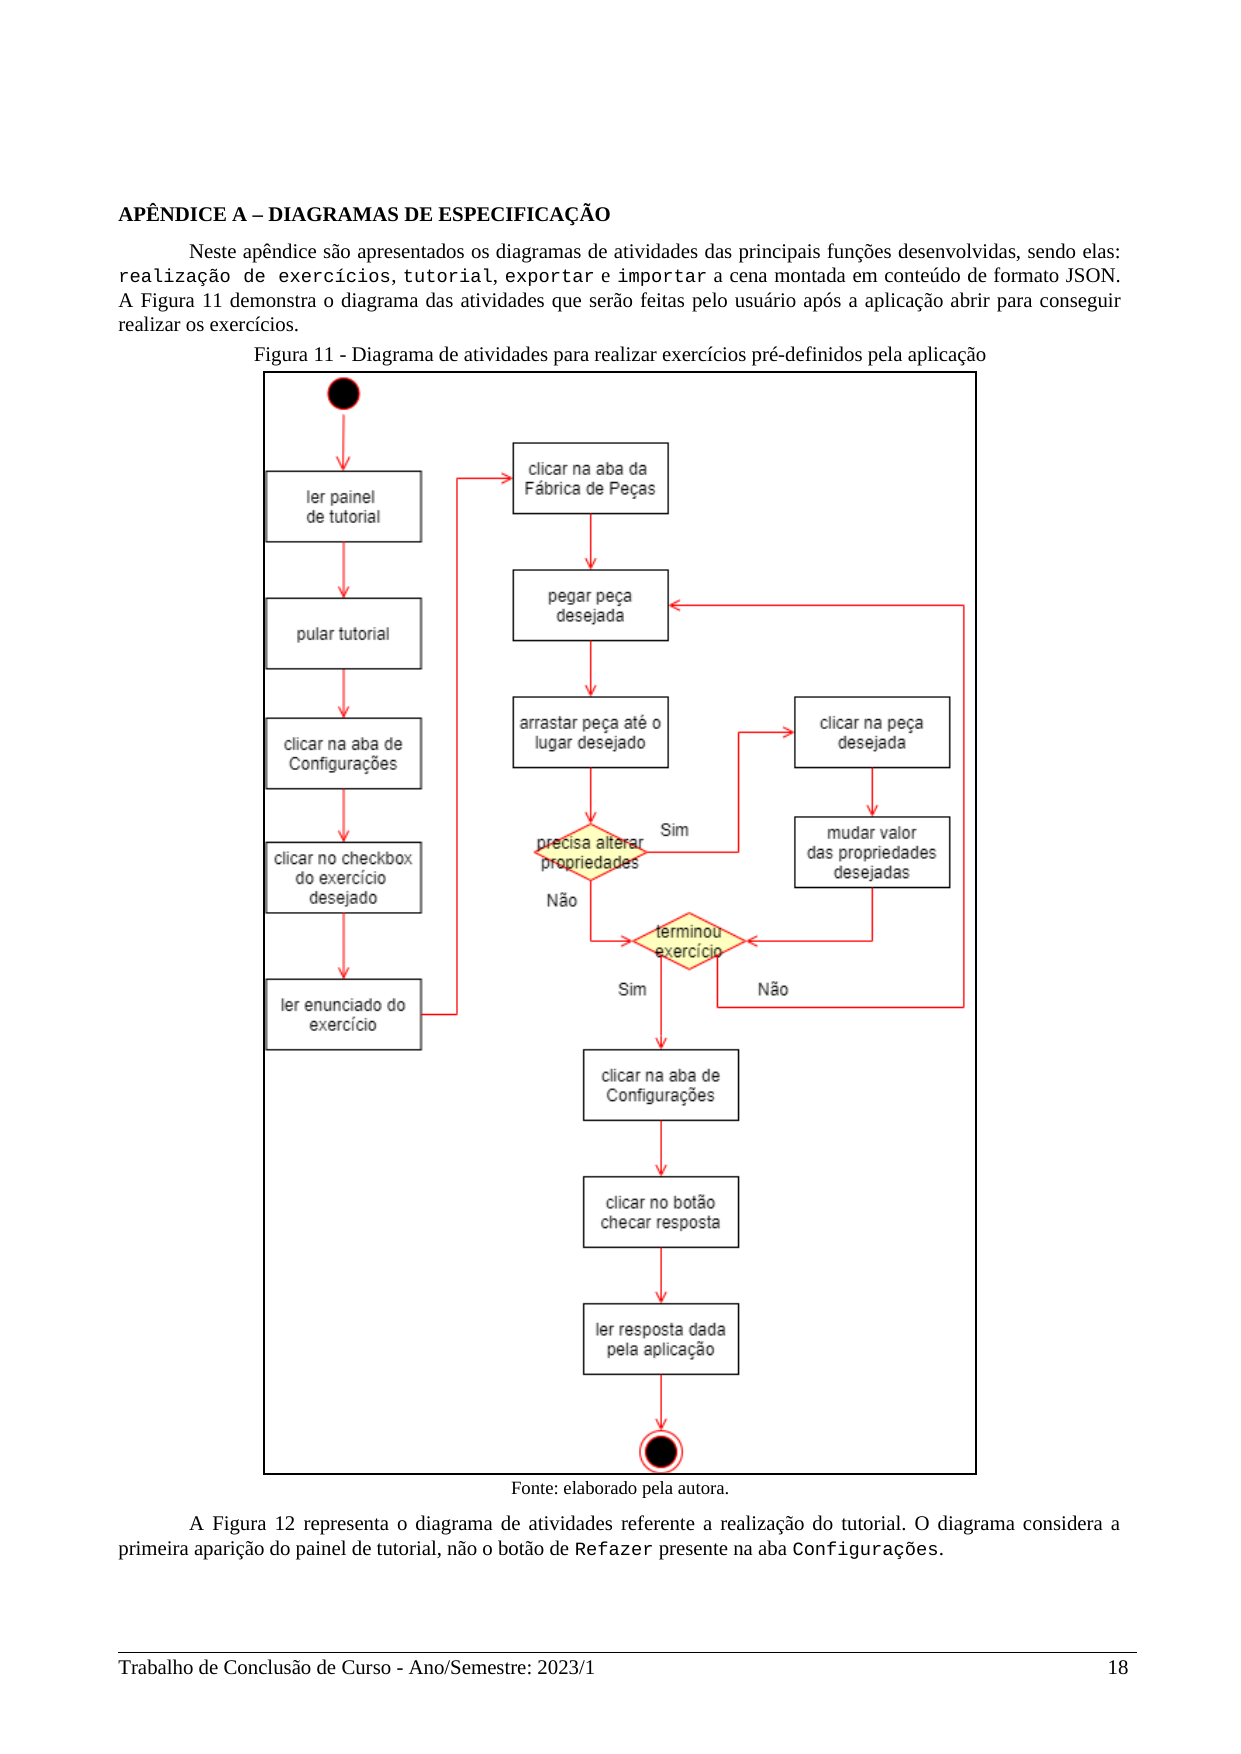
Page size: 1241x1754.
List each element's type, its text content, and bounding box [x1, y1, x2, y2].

text Fonte: elaborado pela autora. [118, 1477, 1122, 1499]
text Figura 11 - Diagrama de atividades para realizar exercícios pré-definidos pela aplicação [118, 342, 1122, 366]
text APÊNDICE A – DIAGRAMAS DE ESPECIFICAÇÃO [118, 202, 1122, 226]
picture [265, 373, 975, 1473]
text A Figura 12 representa o diagrama de atividades referente a realização do tutorial. O diagrama considera a primeira aparição do painel de tutorial, não o botão de Refazer presente na aba Configurações. [118, 1511, 1122, 1561]
text Neste apêndice são apresentados os diagramas de atividades das principais funções desenvolvidas, sendo elas: realização de exercícios, tutorial, exportar e importar a cena montada em conteúdo de formato JSON. A Figura 11 demonstra o diagrama das atividades que serão feitas pelo usuário após a aplicação abrir para conseguir realizar os exercícios. [118, 239, 1122, 336]
